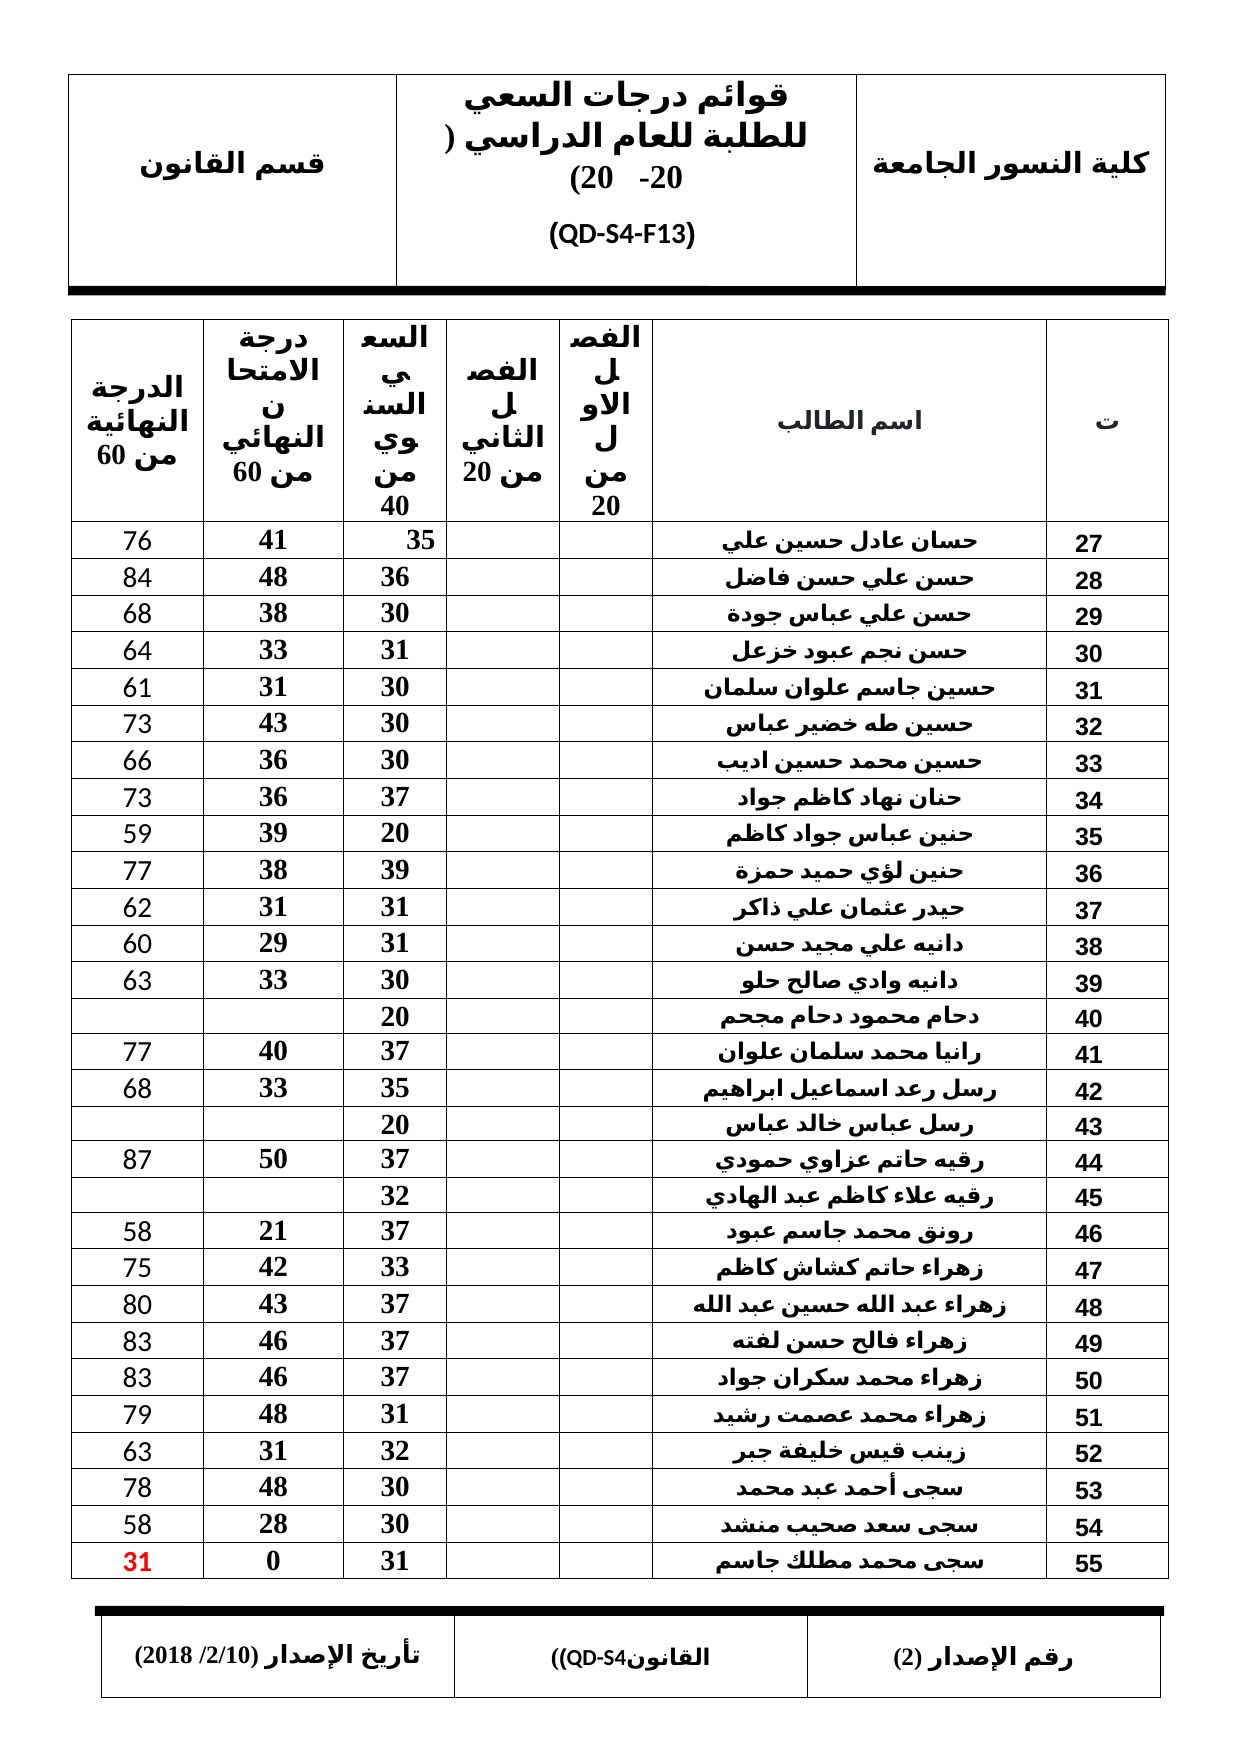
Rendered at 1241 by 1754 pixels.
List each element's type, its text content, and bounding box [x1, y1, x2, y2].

table_header الفصل الاول من 20 [560, 320, 652, 521]
table_cell 63 [72, 1433, 203, 1468]
table_cell 75 [72, 1249, 203, 1285]
table_cell زهراء عبد الله حسين عبد الله [653, 1286, 1046, 1322]
table_cell 20 [344, 816, 446, 851]
table_cell [560, 706, 652, 741]
table_cell حسن علي حسن فاضل [653, 559, 1046, 594]
table_cell [204, 1178, 343, 1212]
table_cell [560, 779, 652, 814]
table_cell 33 [204, 962, 343, 998]
table_cell [447, 1178, 559, 1212]
table_cell [447, 522, 559, 558]
table_cell [447, 1249, 559, 1285]
table_cell [447, 926, 559, 961]
table_cell [560, 1141, 652, 1177]
table_cell 21 [204, 1213, 343, 1248]
table_header اسم الطالب [653, 320, 1046, 521]
table_cell 87 [72, 1141, 203, 1177]
table_cell [560, 1543, 652, 1578]
table_cell رانيا محمد سلمان علوان [653, 1034, 1046, 1069]
table_cell 52 [1047, 1433, 1168, 1468]
table_cell 40 [1047, 999, 1168, 1032]
table_cell [560, 1178, 652, 1212]
table_cell 46 [204, 1359, 343, 1395]
table_cell [447, 596, 559, 631]
table_cell [560, 742, 652, 778]
table_cell رقيه حاتم عزاوي حمودي [653, 1141, 1046, 1177]
table_cell حنين عباس جواد كاظم [653, 816, 1046, 851]
table_cell [560, 816, 652, 851]
table_cell حسين جاسم علوان سلمان [653, 669, 1046, 704]
table_cell رقيه علاء كاظم عبد الهادي [653, 1178, 1046, 1212]
table_cell زهراء محمد عصمت رشيد [653, 1396, 1046, 1432]
table_header السعي السنوي من 40 [344, 320, 446, 521]
table_cell 38 [1047, 926, 1168, 961]
table_cell [560, 522, 652, 558]
table_cell زينب قيس خليفة جبر [653, 1433, 1046, 1468]
table_cell [560, 669, 652, 704]
table_cell زهراء فالح حسن لفته [653, 1323, 1046, 1358]
table_cell 31 [1047, 669, 1168, 704]
table_cell 79 [72, 1396, 203, 1432]
table_cell [447, 816, 559, 851]
table_cell 48 [204, 559, 343, 594]
table_cell [447, 1107, 559, 1140]
table_cell [560, 559, 652, 594]
table_cell 37 [1047, 889, 1168, 924]
table_cell 20 [344, 1107, 446, 1140]
table_cell [447, 632, 559, 668]
table_cell 31 [204, 669, 343, 704]
table_cell 54 [1047, 1506, 1168, 1542]
table_cell 58 [72, 1506, 203, 1542]
table_cell [447, 889, 559, 924]
table_cell 33 [344, 1249, 446, 1285]
table_cell [447, 1469, 559, 1505]
table_cell [204, 999, 343, 1032]
table_cell [447, 742, 559, 778]
table_cell 28 [204, 1506, 343, 1542]
table_cell 80 [72, 1286, 203, 1322]
table_cell 68 [72, 596, 203, 631]
table_cell 39 [344, 852, 446, 888]
table_cell 42 [1047, 1070, 1168, 1106]
table_cell 0 [204, 1543, 343, 1578]
table_cell 30 [1047, 632, 1168, 668]
table_cell حسن علي عباس جودة [653, 596, 1046, 631]
table_cell 37 [344, 1323, 446, 1358]
table_cell [560, 596, 652, 631]
table_cell 63 [72, 962, 203, 998]
table_cell [560, 926, 652, 961]
table_cell 60 [72, 926, 203, 961]
table_cell 61 [72, 669, 203, 704]
table_cell 36 [1047, 852, 1168, 888]
table_cell [447, 1323, 559, 1358]
table_cell 44 [1047, 1141, 1168, 1177]
table_cell [560, 1469, 652, 1505]
table_cell [560, 1107, 652, 1140]
table_cell 77 [72, 852, 203, 888]
table_cell [560, 1286, 652, 1322]
table_cell [72, 999, 203, 1032]
table_cell [560, 1034, 652, 1069]
table_cell حسن نجم عبود خزعل [653, 632, 1046, 668]
table_cell [447, 1433, 559, 1468]
table_cell [560, 1433, 652, 1468]
table_cell 37 [344, 779, 446, 814]
table_cell 31 [72, 1543, 203, 1578]
table_cell 46 [1047, 1213, 1168, 1248]
table_cell 31 [344, 889, 446, 924]
table_cell 83 [72, 1359, 203, 1395]
table_cell 39 [204, 816, 343, 851]
table_cell 55 [1047, 1543, 1168, 1578]
table_cell 73 [72, 706, 203, 741]
table_cell 32 [344, 1178, 446, 1212]
table_cell [560, 962, 652, 998]
table_cell 30 [344, 669, 446, 704]
table_cell [560, 1396, 652, 1432]
table_cell [72, 1178, 203, 1212]
table_cell سجى سعد صحيب منشد [653, 1506, 1046, 1542]
table_cell 43 [1047, 1107, 1168, 1140]
table_cell [560, 889, 652, 924]
table_cell سجى أحمد عبد محمد [653, 1469, 1046, 1505]
table_cell سجى محمد مطلك جاسم [653, 1543, 1046, 1578]
table_cell 32 [344, 1433, 446, 1468]
table_cell 62 [72, 889, 203, 924]
table_cell 41 [204, 522, 343, 558]
table_cell 37 [344, 1359, 446, 1395]
table_cell [447, 1070, 559, 1106]
table_cell 30 [344, 1506, 446, 1542]
table_header ت [1047, 320, 1168, 521]
table_cell 43 [204, 706, 343, 741]
table_cell 37 [344, 1034, 446, 1069]
table_cell 31 [344, 632, 446, 668]
table_cell [560, 1249, 652, 1285]
table_cell حنين لؤي حميد حمزة [653, 852, 1046, 888]
table_cell [447, 706, 559, 741]
table_cell 31 [344, 1396, 446, 1432]
table_cell 48 [204, 1469, 343, 1505]
table_cell [447, 1543, 559, 1578]
table_cell 38 [204, 852, 343, 888]
table_cell [447, 962, 559, 998]
table_cell 50 [204, 1141, 343, 1177]
table_cell 28 [1047, 559, 1168, 594]
table_cell 66 [72, 742, 203, 778]
table_cell حنان نهاد كاظم جواد [653, 779, 1046, 814]
table_cell 78 [72, 1469, 203, 1505]
table_cell 27 [1047, 522, 1168, 558]
table_cell 64 [72, 632, 203, 668]
table_cell 83 [72, 1323, 203, 1358]
table_cell [560, 1359, 652, 1395]
table_cell 31 [204, 1433, 343, 1468]
table_cell [447, 669, 559, 704]
table_cell زهراء حاتم كشاش كاظم [653, 1249, 1046, 1285]
table_cell حسين طه خضير عباس [653, 706, 1046, 741]
table_cell 39 [1047, 962, 1168, 998]
table_cell حسين محمد حسين اديب [653, 742, 1046, 778]
table_cell 33 [204, 632, 343, 668]
table_cell [560, 1323, 652, 1358]
table_cell [447, 1396, 559, 1432]
table_cell 30 [344, 962, 446, 998]
table_cell [560, 999, 652, 1032]
table_cell 73 [72, 779, 203, 814]
table_cell 38 [204, 596, 343, 631]
table_cell 77 [72, 1034, 203, 1069]
table_cell 41 [1047, 1034, 1168, 1069]
table_cell 59 [72, 816, 203, 851]
table_header الفصل الثاني من 20 [447, 320, 559, 521]
table_cell 50 [1047, 1359, 1168, 1395]
table_cell 31 [204, 889, 343, 924]
table_cell [560, 852, 652, 888]
table_cell 33 [1047, 742, 1168, 778]
table_cell 46 [204, 1323, 343, 1358]
table_cell 35 [1047, 816, 1168, 851]
table_cell 37 [344, 1213, 446, 1248]
table_cell رسل رعد اسماعيل ابراهيم [653, 1070, 1046, 1106]
table_cell 51 [1047, 1396, 1168, 1432]
table_cell حيدر عثمان علي ذاكر [653, 889, 1046, 924]
table_cell [447, 1286, 559, 1322]
table_cell 30 [344, 1469, 446, 1505]
table_cell [72, 1107, 203, 1140]
table_cell [447, 779, 559, 814]
table_cell 29 [1047, 596, 1168, 631]
table_cell 34 [1047, 779, 1168, 814]
table_cell 76 [72, 522, 203, 558]
table_cell 45 [1047, 1178, 1168, 1212]
table_cell [447, 1141, 559, 1177]
table_cell دحام محمود دحام مجحم [653, 999, 1046, 1032]
table_cell [447, 1034, 559, 1069]
table_cell رونق محمد جاسم عبود [653, 1213, 1046, 1248]
table_cell 30 [344, 742, 446, 778]
table_cell 20 [344, 999, 446, 1032]
table_cell 47 [1047, 1249, 1168, 1285]
table_cell 43 [204, 1286, 343, 1322]
table_cell 32 [1047, 706, 1168, 741]
table_cell [447, 852, 559, 888]
table_cell 49 [1047, 1323, 1168, 1358]
table_cell 36 [204, 779, 343, 814]
table_cell [560, 1213, 652, 1248]
table_cell 30 [344, 706, 446, 741]
table_cell [204, 1107, 343, 1140]
table_cell 58 [72, 1213, 203, 1248]
table_cell 37 [344, 1286, 446, 1322]
table_header الدرجة النهائية من 60 [72, 320, 203, 521]
table_cell 31 [344, 1543, 446, 1578]
table_cell [447, 559, 559, 594]
table_cell [560, 1506, 652, 1542]
table_cell 35 [344, 522, 446, 558]
table_cell [560, 632, 652, 668]
table_cell 36 [344, 559, 446, 594]
table_cell [447, 999, 559, 1032]
table_cell 31 [344, 926, 446, 961]
table_cell 36 [204, 742, 343, 778]
table_cell 37 [344, 1141, 446, 1177]
table_cell 33 [204, 1070, 343, 1106]
table_cell 40 [204, 1034, 343, 1069]
table_header درجة الامتحان النهائي من 60 [204, 320, 343, 521]
table_cell [560, 1070, 652, 1106]
table_cell 42 [204, 1249, 343, 1285]
table_cell زهراء محمد سكران جواد [653, 1359, 1046, 1395]
table_cell 84 [72, 559, 203, 594]
table_cell 68 [72, 1070, 203, 1106]
table_cell دانيه وادي صالح حلو [653, 962, 1046, 998]
table_cell [447, 1506, 559, 1542]
table_cell 48 [204, 1396, 343, 1432]
table_cell دانيه علي مجيد حسن [653, 926, 1046, 961]
table_cell 48 [1047, 1286, 1168, 1322]
table_cell 35 [344, 1070, 446, 1106]
table_cell رسل عباس خالد عباس [653, 1107, 1046, 1140]
table_cell 53 [1047, 1469, 1168, 1505]
table_cell [447, 1359, 559, 1395]
table_cell 29 [204, 926, 343, 961]
table_cell حسان عادل حسين علي [653, 522, 1046, 558]
table_cell [447, 1213, 559, 1248]
table_cell 30 [344, 596, 446, 631]
